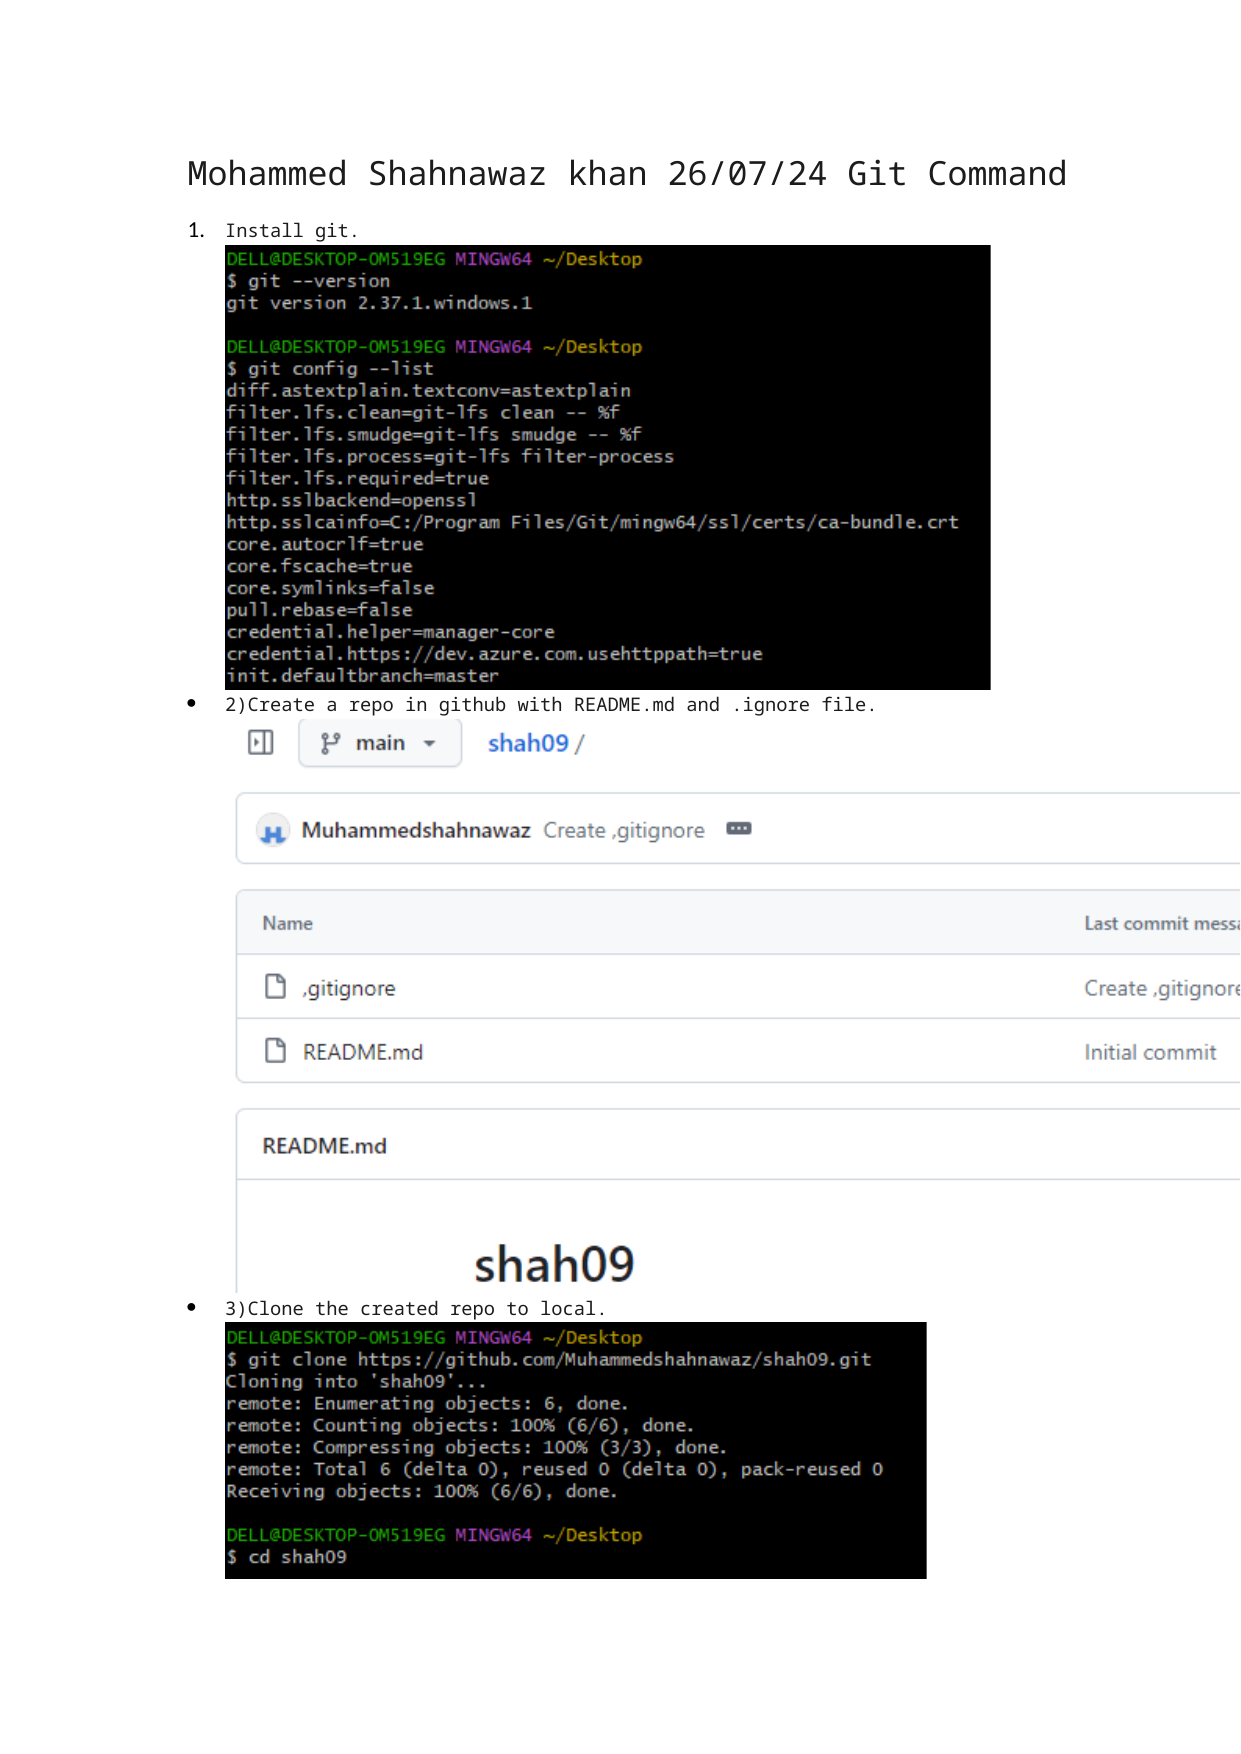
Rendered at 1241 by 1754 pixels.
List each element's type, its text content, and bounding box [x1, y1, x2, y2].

picture [225, 719, 1241, 1293]
picture [225, 1322, 927, 1579]
text Mohammed Shahnawaz khan 26/07/24 Git Command [187, 150, 1090, 195]
picture [225, 245, 991, 690]
list 2)Create a repo in github with README.md and .ignore file. [187, 692, 1090, 717]
list 3)Clone the created repo to local. [187, 1295, 1090, 1321]
list Install git. [187, 216, 1090, 244]
